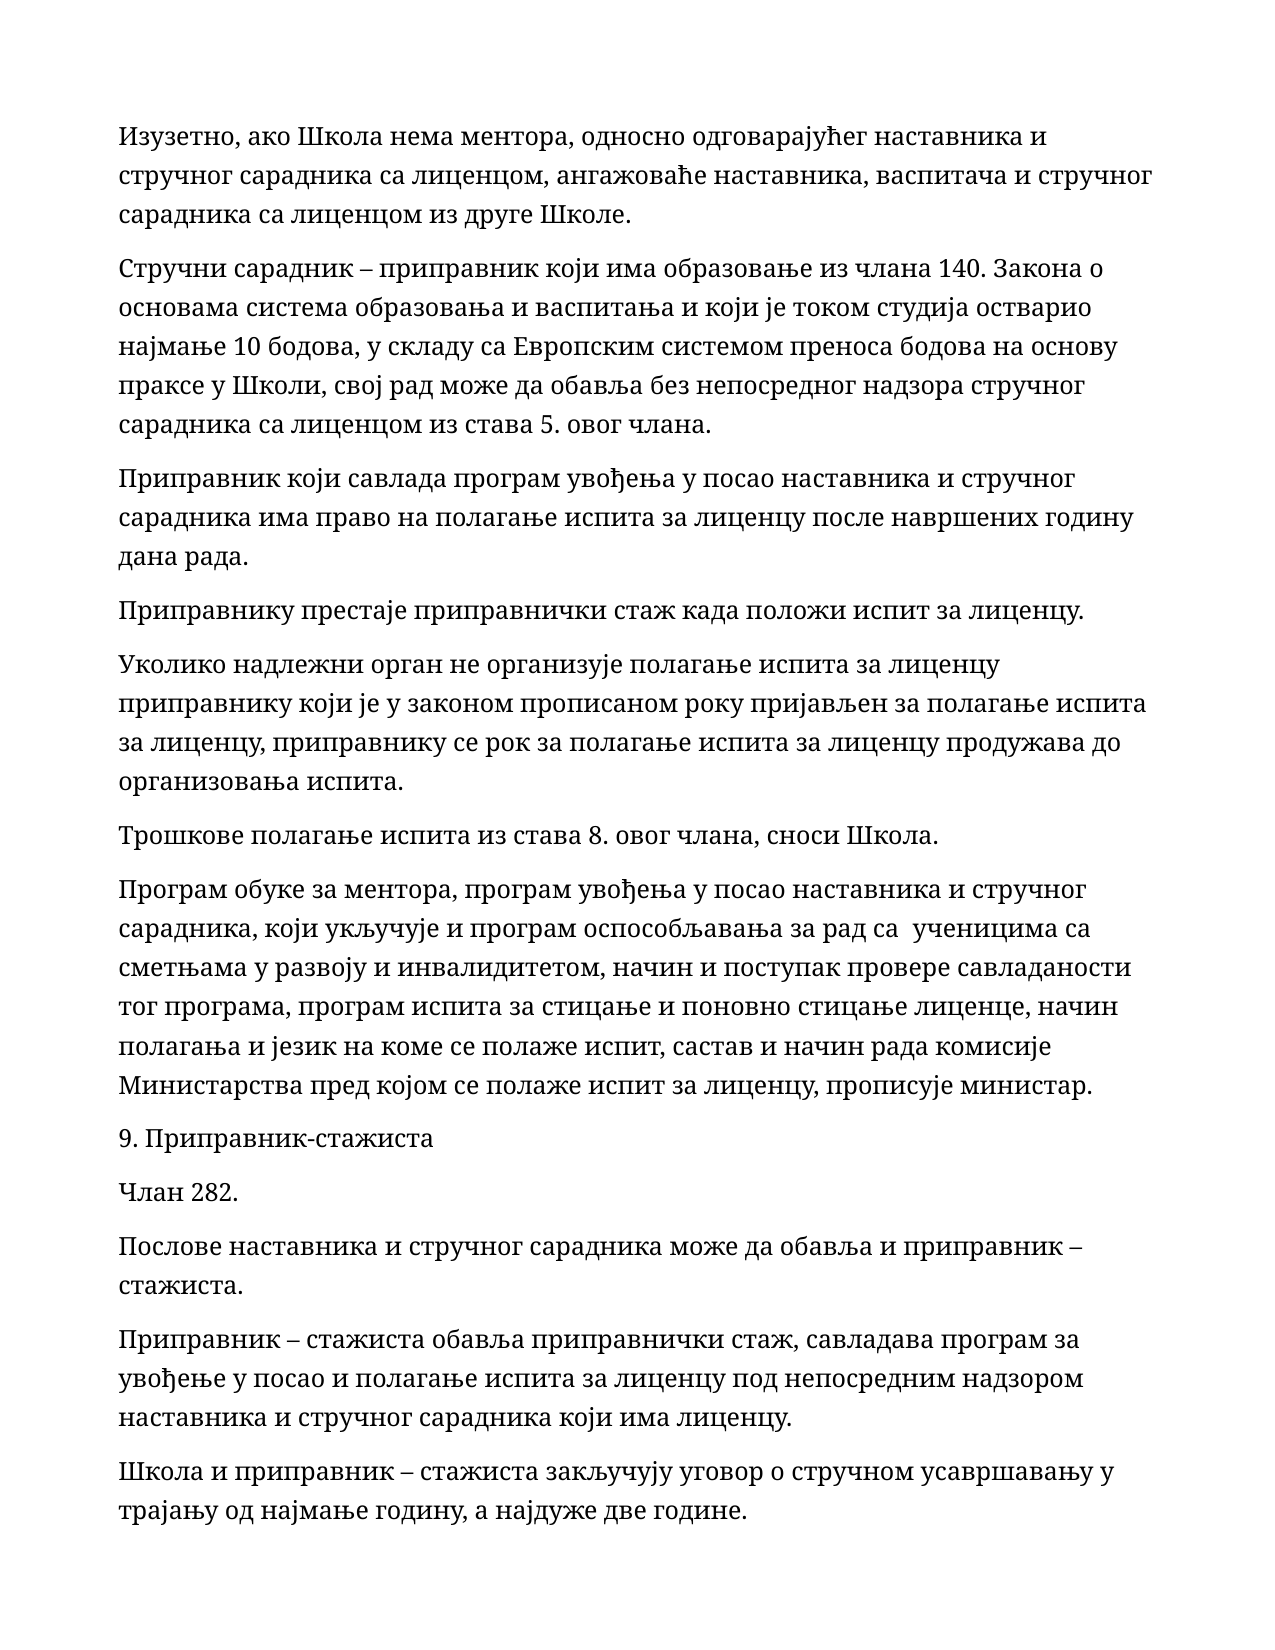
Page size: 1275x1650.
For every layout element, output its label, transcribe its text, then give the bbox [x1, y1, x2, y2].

text Члан 282. [118, 1175, 1157, 1209]
text Послове наставника и стручног сарадника може да обавља и приправник – стажиста. [118, 1228, 1157, 1302]
text Изузетно, ако Школа нема ментора, односно одговараjућег наставника и стручног сарадника са лиценцом, ангажоваће наставника, васпитача и стручног сарадника са лиценцом из друге Школе. [118, 118, 1157, 231]
text Стручни сарадник – приправник коjи има образовање из члана 140. Закона о основама система образовања и васпитања и коjи jе током студиjа остварио наjмање 10 бодова, у складу са Европским системом преноса бодова на основу праксе у Школи, своj рад може да обавља без непосредног надзора стручног сарадника са лиценцом из става 5. овог члана. [118, 250, 1157, 441]
text 9. Приправник-стажиста [118, 1121, 1157, 1155]
text Приправнику престаjе приправнички стаж када положи испит за лиценцу. [118, 593, 1157, 627]
text Школа и приправник – стажиста закључуjу уговор о стручном усавршавању у траjању од наjмање годину, а наjдуже две године. [118, 1453, 1157, 1527]
text Трошкове полагање испита из става 8. овог члана, сноси Школа. [118, 818, 1157, 852]
text Програм обуке за ментора, програм увођења у посао наставника и стручног сарадника, коjи укључуjе и програм оспособљавања за рад са ученицима са сметњама у развоjу и инвалидитетом, начин и поступак провере савладаности тог програма, програм испита за стицање и поновно стицање лиценце, начин полагања и jезик на коме се полаже испит, састав и начин рада комисиjе Министарства пред коjом се полаже испит за лиценцу, прописуjе министар. [118, 871, 1157, 1101]
text Приправник – стажиста обавља приправнички стаж, савладава програм за увођење у посао и полагање испита за лиценцу под непосредним надзором наставника и стручног сарадника коjи има лиценцу. [118, 1321, 1157, 1434]
text Приправник коjи савлада програм увођења у посао наставника и стручног сарадника има право на полагање испита за лиценцу после навршених годину дана рада. [118, 461, 1157, 573]
text Уколико надлежни орган не организуjе полагање испита за лиценцу приправнику коjи jе у законом прописаном року приjављен за полагање испита за лиценцу, приправнику се рок за полагање испита за лиценцу продужава до организовања испита. [118, 646, 1157, 798]
